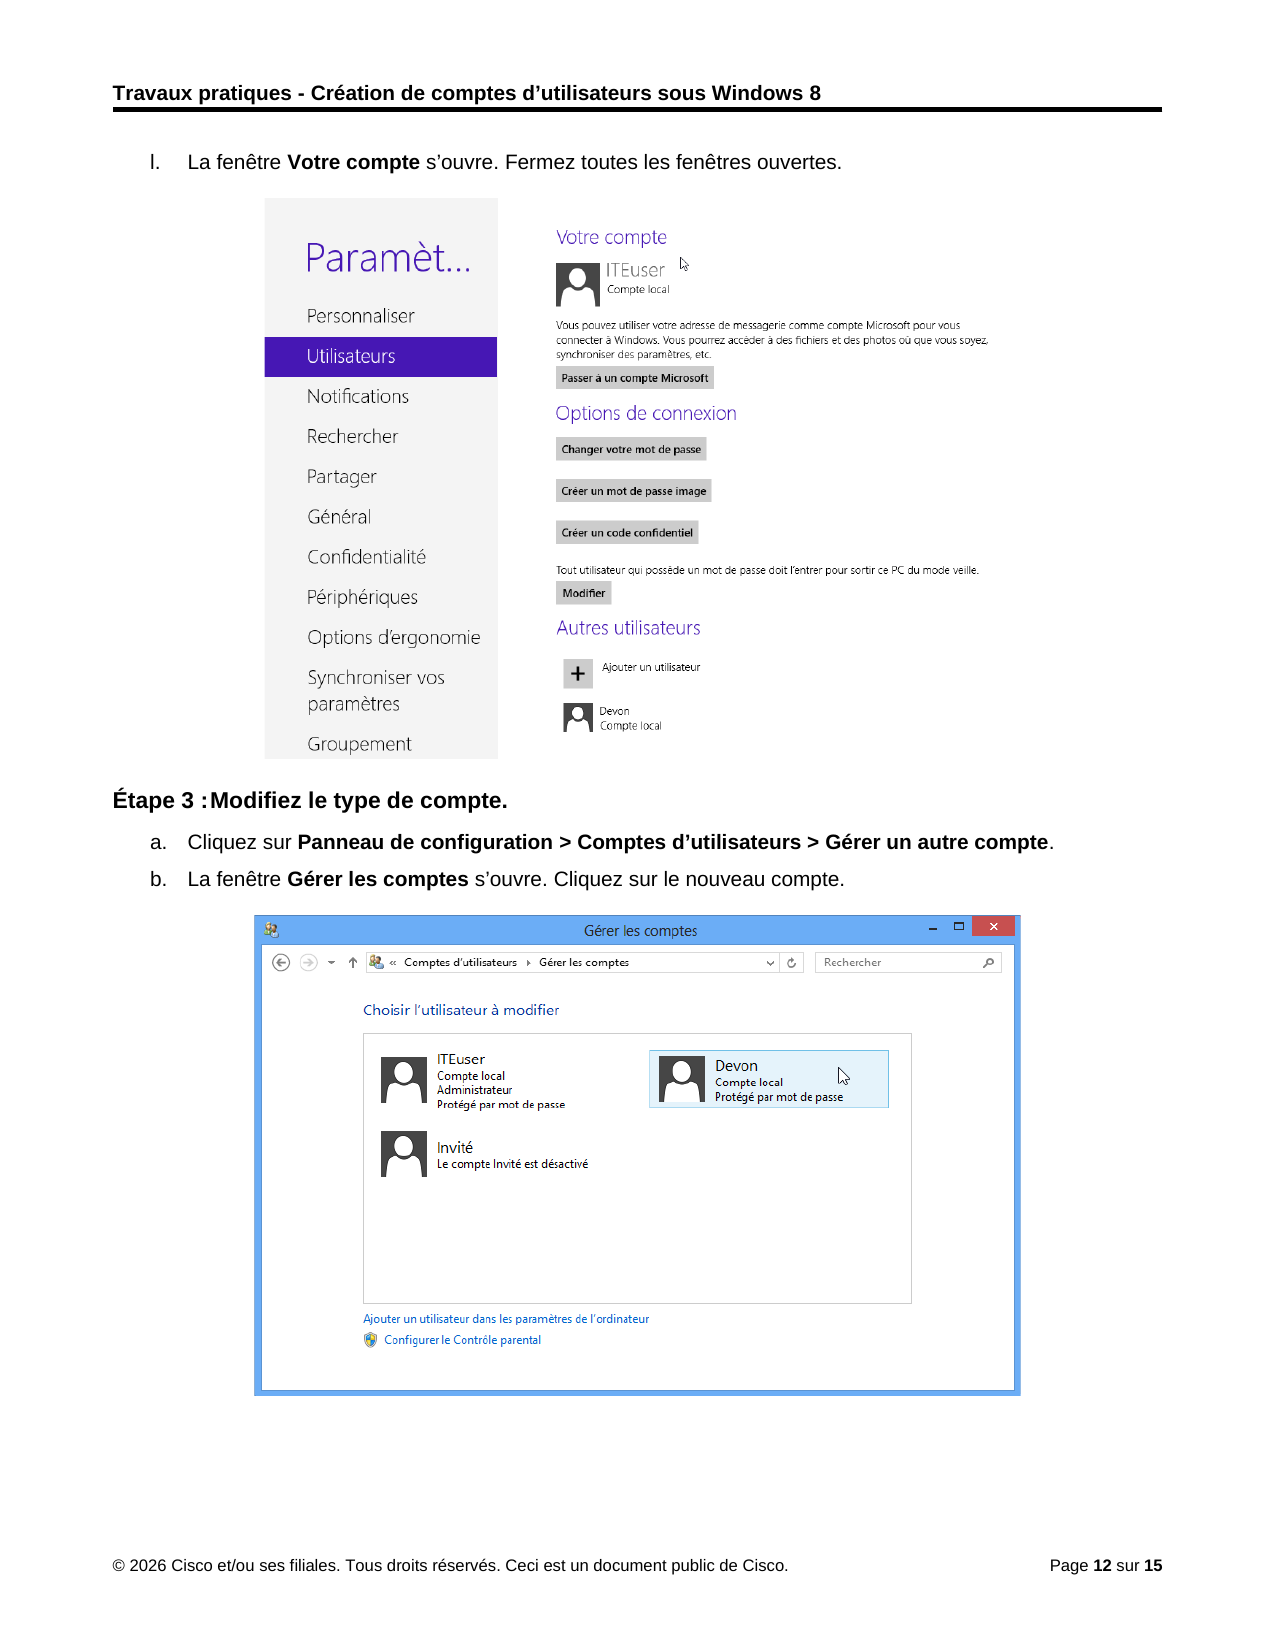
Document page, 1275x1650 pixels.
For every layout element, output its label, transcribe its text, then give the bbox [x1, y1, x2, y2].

picture [264, 198, 1011, 759]
text Modifiez le type de compte. [112, 787, 1162, 814]
text Cliquez sur Panneau de configuration > Comptes d’utilisateurs > Gérer un autre compte. [150, 830, 1162, 854]
text La fenêtre Gérer les comptes s’ouvre. Cliquez sur le nouveau compte. [150, 866, 1162, 890]
list La fenêtre Votre compte s’ouvre. Fermez toutes les fenêtres ouvertes. [150, 150, 1162, 174]
picture [254, 915, 1021, 1396]
